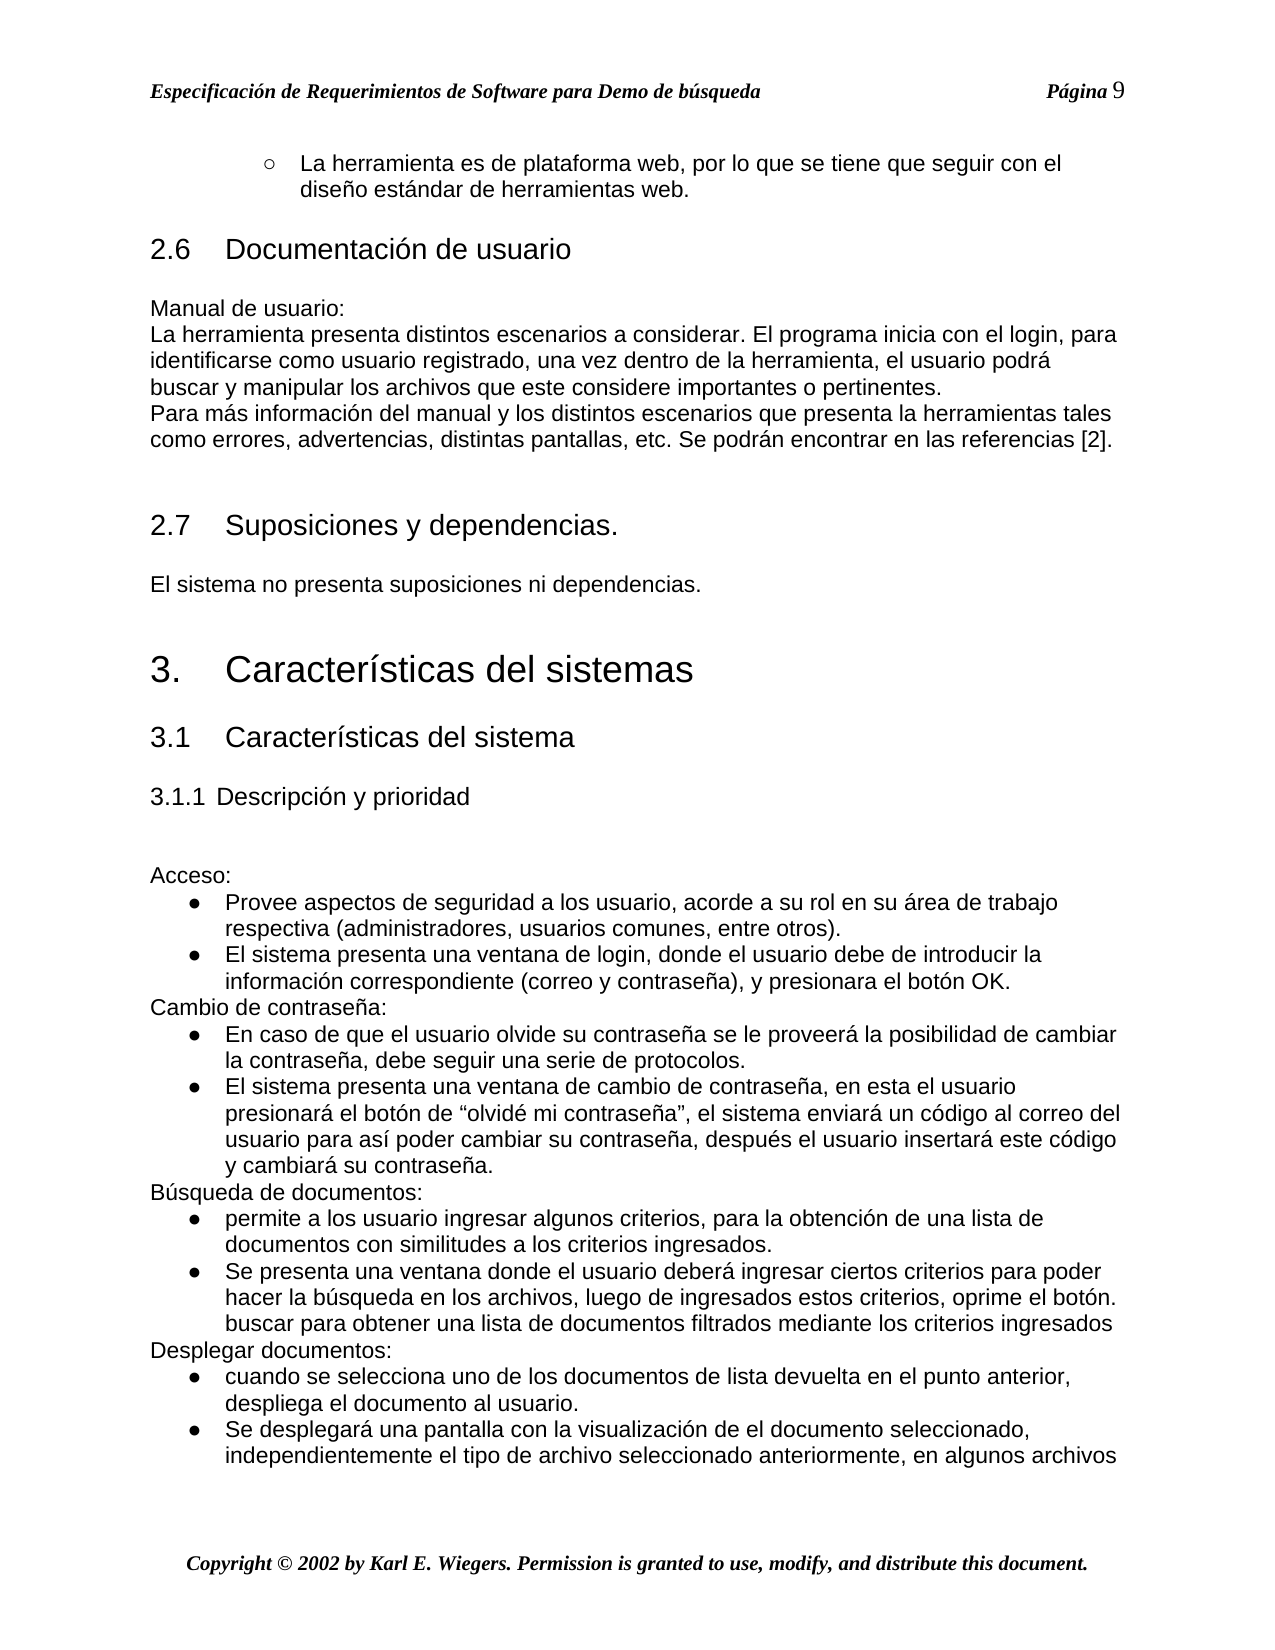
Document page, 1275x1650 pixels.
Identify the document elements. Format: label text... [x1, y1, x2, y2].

list cuando se selecciona uno de los documentos de lista devuelta en el punto anterior, despliega el documento al usuario. [187, 1363, 1125, 1416]
subtitle Documentación de usuario [150, 232, 1125, 265]
subtitle Características del sistemas [150, 647, 1125, 690]
list Provee aspectos de seguridad a los usuario, acorde a su rol en su área de trabajo respectiva (administradores, usuarios comunes, entre otros). [187, 889, 1125, 941]
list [187, 1416, 1125, 1468]
list La herramienta es de plataforma web, por lo que se tiene que seguir con el diseño estándar de herramientas web. [262, 150, 1125, 203]
text Para más información del manual y los distintos escenarios que presenta la herramientas tales como errores, advertencias, distintas pantallas, etc. Se podrán encontrar en las referencias [2]. [150, 400, 1125, 453]
list El sistema presenta una ventana de cambio de contraseña, en esta el usuario presionará el botón de “olvidé mi contraseña”, el sistema enviará un código al correo del usuario para así poder cambiar su contraseña, después el usuario insertará este código y cambiará su contraseña. [187, 1073, 1125, 1179]
text Manual de usuario: [150, 294, 1125, 321]
list En caso de que el usuario olvide su contraseña se le proveerá la posibilidad de cambiar la contraseña, debe seguir una serie de protocolos. [187, 1021, 1125, 1073]
text 3.1.1 Descripción y prioridad [150, 782, 1125, 811]
subtitle Características del sistema [150, 719, 1125, 753]
list El sistema presenta una ventana de login, donde el usuario debe de introducir la información correspondiente (correo y contraseña), y presionara el botón OK. [187, 941, 1125, 994]
text El sistema no presenta suposiciones ni dependencias. [150, 571, 1125, 597]
text Cambio de contraseña: [150, 994, 1125, 1021]
list Se presenta una ventana donde el usuario deberá ingresar ciertos criterios para poder hacer la búsqueda en los archivos, luego de ingresados estos criterios, oprime el botón. buscar para obtener una lista de documentos filtrados mediante los criterios ingresados [187, 1258, 1125, 1337]
text Acceso: [150, 862, 1125, 889]
subtitle Suposiciones y dependencias. [150, 508, 1125, 542]
text Búsqueda de documentos: [150, 1179, 1125, 1205]
text La herramienta presenta distintos escenarios a considerar. El programa inicia con el login, para identificarse como usuario registrado, una vez dentro de la herramienta, el usuario podrá buscar y manipular los archivos que este considere importantes o pertinentes. [150, 321, 1125, 400]
list permite a los usuario ingresar algunos criterios, para la obtención de una lista de documentos con similitudes a los criterios ingresados. [187, 1205, 1125, 1258]
text Desplegar documentos: [150, 1337, 1125, 1363]
